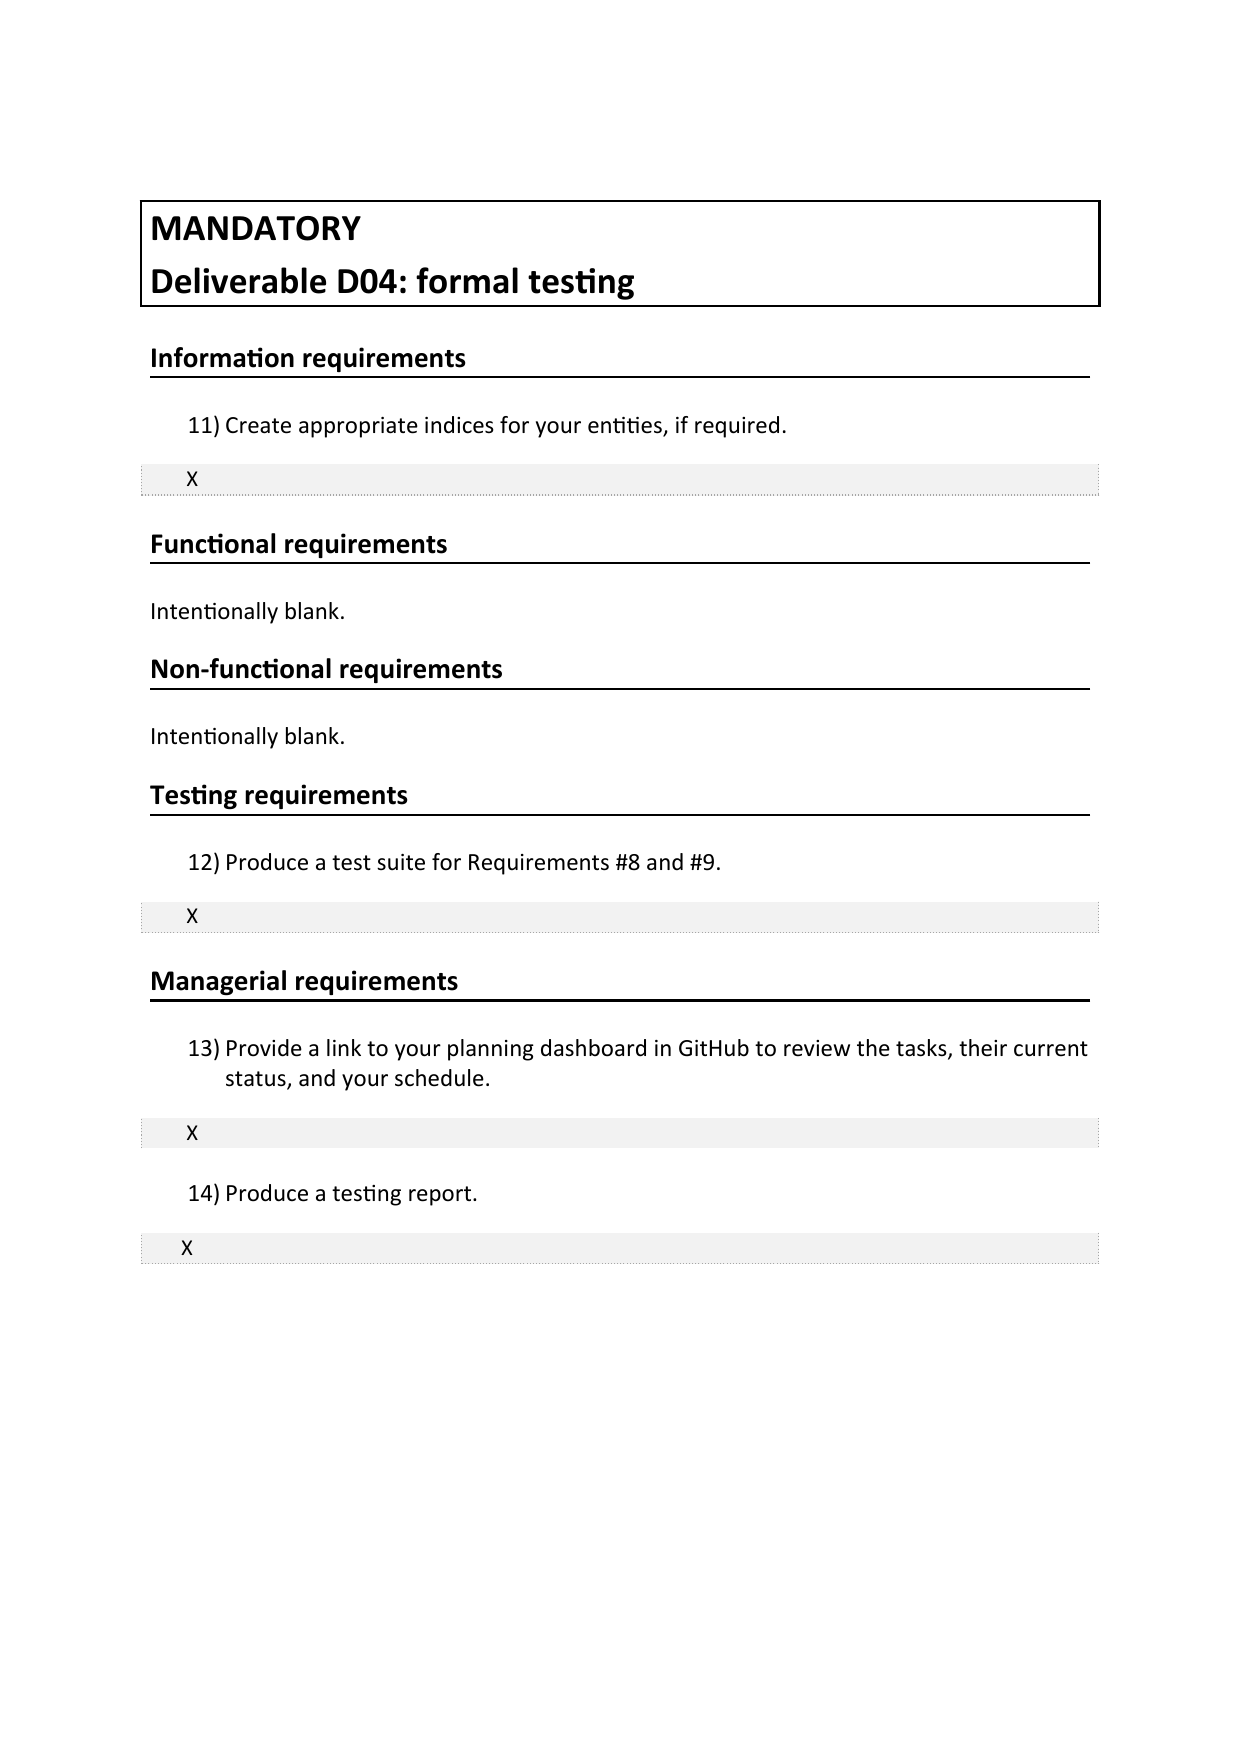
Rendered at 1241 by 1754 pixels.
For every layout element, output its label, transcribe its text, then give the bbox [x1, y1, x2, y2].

list Create appropriate indices for your entities, if required. [187, 409, 1090, 439]
subtitle MANDATORY Deliverable D04: formal testing [142, 202, 1098, 305]
subtitle Information requirements [150, 339, 1090, 376]
subtitle Functional requirements [150, 525, 1090, 562]
text X [141, 902, 1099, 933]
list Produce a testing report. [187, 1177, 1090, 1208]
text X [141, 1118, 1099, 1148]
list Provide a link to your planning dashboard in GitHub to review the tasks, their current status, and your schedule. [187, 1032, 1090, 1093]
text X [141, 464, 1099, 496]
text X [141, 1233, 1099, 1264]
text Intentionally blank. [150, 720, 1090, 751]
subtitle Non-functional requirements [150, 650, 1090, 688]
list Produce a test suite for Requirements #8 and #9. [187, 846, 1090, 877]
subtitle Testing requirements [150, 776, 1090, 814]
subtitle Managerial requirements [150, 962, 1090, 999]
text Intentionally blank. [150, 595, 1090, 625]
